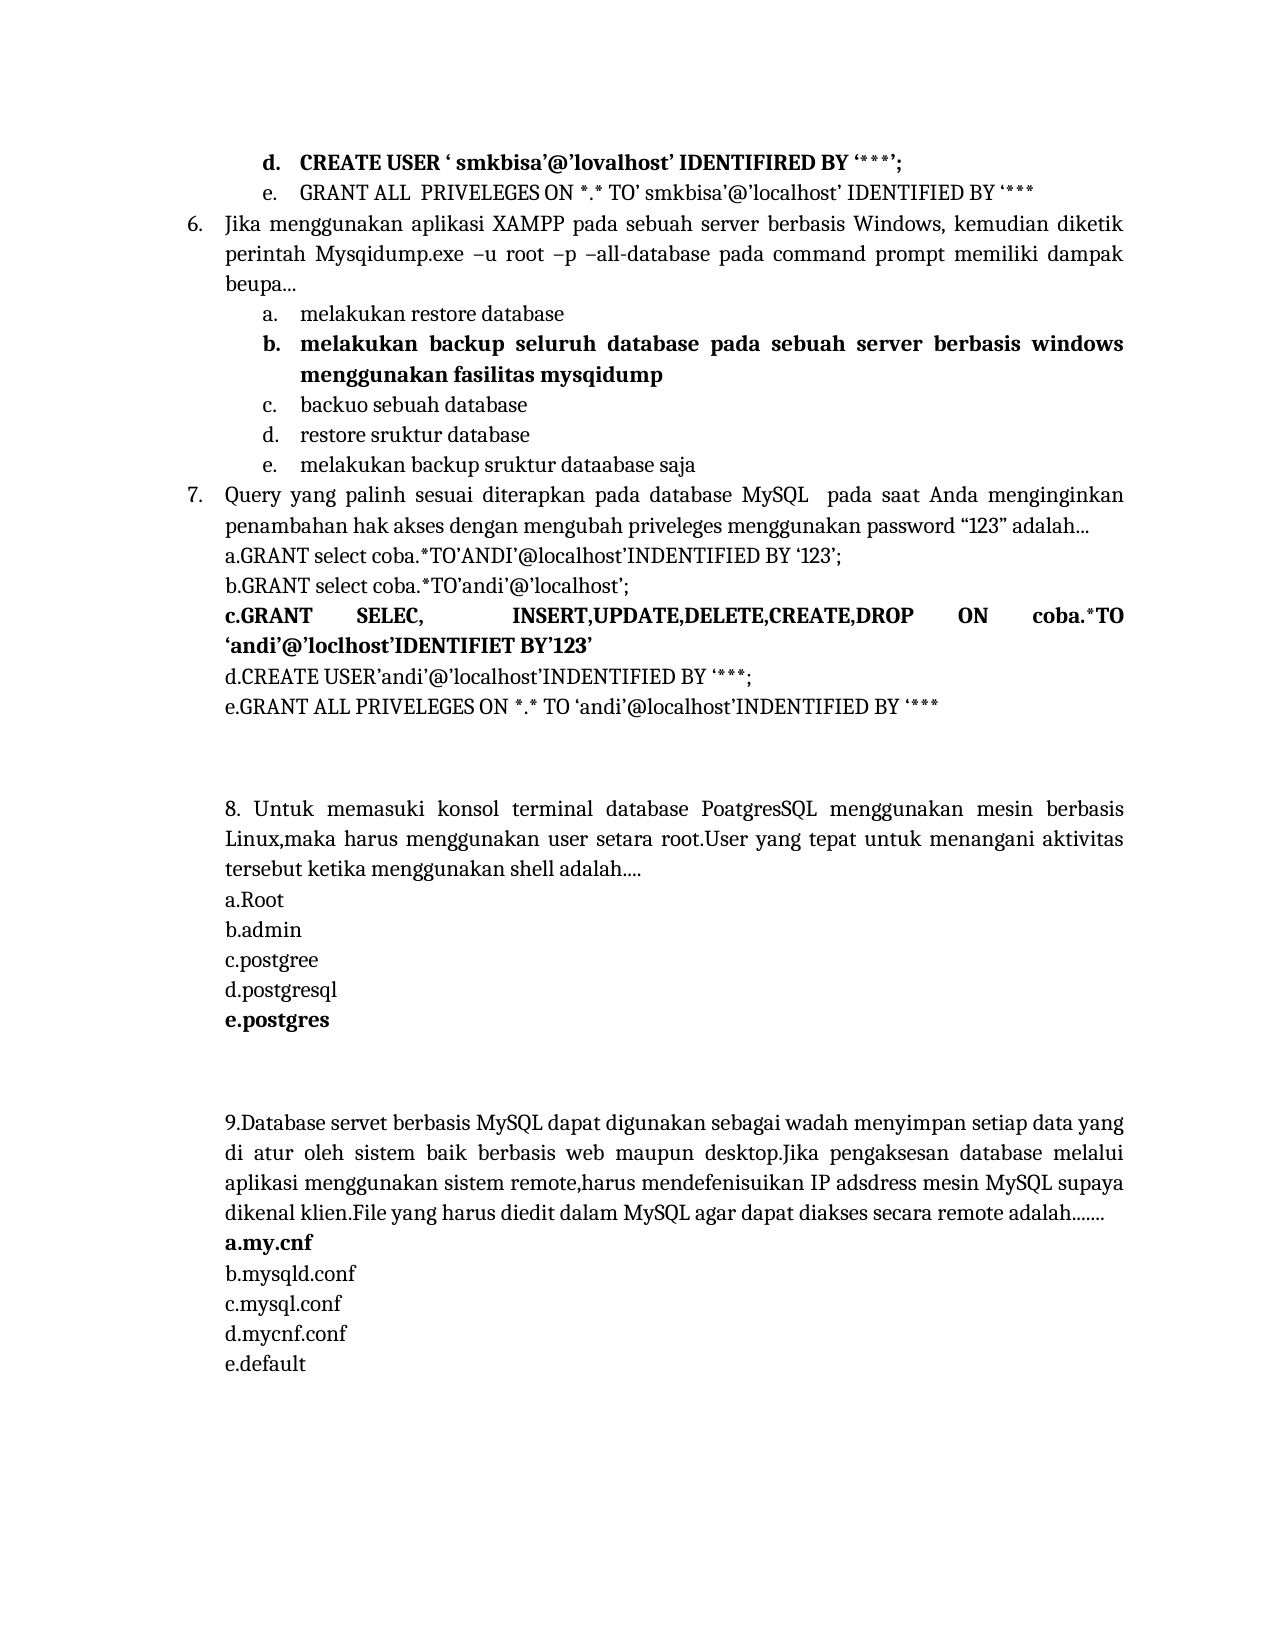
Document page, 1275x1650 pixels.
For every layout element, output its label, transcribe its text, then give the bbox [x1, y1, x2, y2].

list Jika menggunakan aplikasi XAMPP pada sebuah server berbasis Windows, kemudian diketik perintah Mysqidump.exe –u root –p –all-database pada command prompt memiliki dampak beupa... [187, 210, 1125, 297]
list b.mysqld.conf [225, 1260, 1125, 1287]
list c.GRANT SELEC, INSERT,UPDATE,DELETE,CREATE,DROP ON coba.*TO ‘andi’@’loclhost’IDENTIFIET BY’123’ [225, 603, 1125, 660]
list c.mysql.conf [225, 1291, 1125, 1317]
list CREATE USER ‘ smkbisa’@’lovalhost’ IDENTIFIRED BY ‘***’; [262, 150, 1125, 176]
list backuo sebuah database [262, 392, 1125, 418]
list Query yang palinh sesuai diterapkan pada database MySQL pada saat Anda menginginkan penambahan hak akses dengan mengubah priveleges menggunakan password “123” adalah... [187, 482, 1125, 539]
list d.CREATE USER’andi’@’localhost’INDENTIFIED BY ‘***; [225, 663, 1125, 690]
list b.admin [225, 917, 1125, 943]
list e.postgres [225, 1007, 1125, 1034]
list GRANT ALL PRIVELEGES ON *.* TO’ smkbisa’@’localhost’ IDENTIFIED BY ‘*** [262, 180, 1125, 207]
list a.Root [225, 886, 1125, 913]
list melakukan restore database [262, 301, 1125, 327]
list c.postgree [225, 947, 1125, 973]
list d.mycnf.conf [225, 1321, 1125, 1347]
list e.default [225, 1351, 1125, 1377]
list e.GRANT ALL PRIVELEGES ON *.* TO ‘andi’@localhost’INDENTIFIED BY ‘*** [225, 694, 1125, 720]
list d.postgresql [225, 977, 1125, 1003]
list melakukan backup seluruh database pada sebuah server berbasis windows menggunakan fasilitas mysqidump [262, 331, 1125, 388]
list b.GRANT select coba.*TO’andi’@’localhost’; [225, 573, 1125, 599]
list a.my.cnf [225, 1230, 1125, 1257]
list melakukan backup sruktur dataabase saja [262, 452, 1125, 478]
list 9.Database servet berbasis MySQL dapat digunakan sebagai wadah menyimpan setiap data yang di atur oleh sistem baik berbasis web maupun desktop.Jika pengaksesan database melalui aplikasi menggunakan sistem remote,harus mendefenisuikan IP adsdress mesin MySQL supaya dikenal klien.File yang harus diedit dalam MySQL agar dapat diakses secara remote adalah....... [225, 1109, 1125, 1226]
list a.GRANT select coba.*TO’ANDI’@localhost’INDENTIFIED BY ‘123’; [225, 543, 1125, 569]
list restore sruktur database [262, 422, 1125, 448]
list 8. Untuk memasuki konsol terminal database PoatgresSQL menggunakan mesin berbasis Linux,maka harus menggunakan user setara root.User yang tepat untuk menangani aktivitas tersebut ketika menggunakan shell adalah.... [225, 796, 1125, 883]
